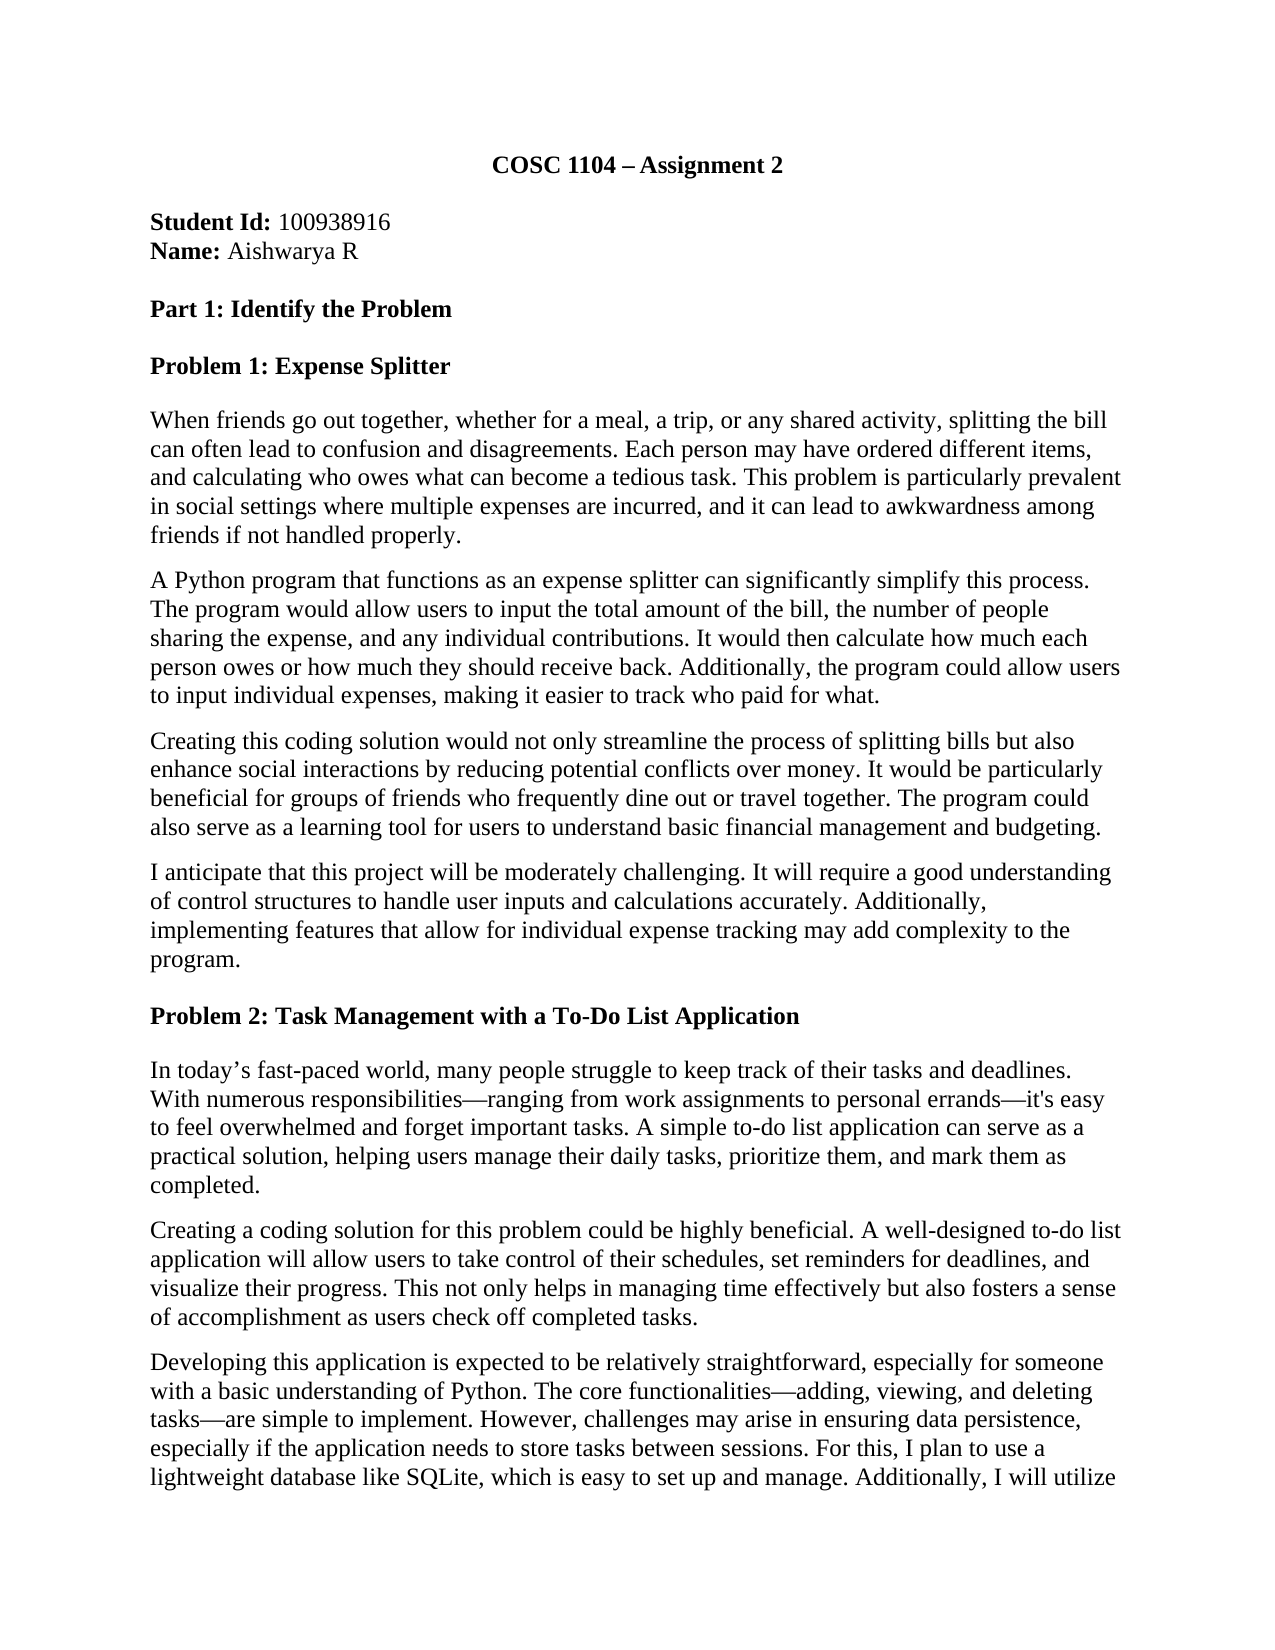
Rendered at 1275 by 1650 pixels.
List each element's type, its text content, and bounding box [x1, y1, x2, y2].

text Problem 2: Task Management with a To-Do List Application [150, 1001, 1125, 1030]
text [150, 1347, 1125, 1491]
text Part 1: Identify the Problem [150, 294, 1125, 322]
text COSC 1104 – Assignment 2 [150, 150, 1125, 179]
text Student Id: 100938916 [150, 207, 1125, 236]
text I anticipate that this project will be moderately challenging. It will require a good understanding of control structures to handle user inputs and calculations accurately. Additionally, implementing features that allow for individual expense tracking may add complexity to the program. [150, 857, 1125, 972]
text A Python program that functions as an expense splitter can significantly simplify this process. The program would allow users to input the total amount of the bill, the number of people sharing the expense, and any individual contributions. It would then calculate how much each person owes or how much they should receive back. Additionally, the program could allow users to input individual expenses, making it easier to track who paid for what. [150, 565, 1125, 709]
text When friends go out together, whether for a meal, a trip, or any shared activity, splitting the bill can often lead to confusion and disagreements. Each person may have ordered different items, and calculating who owes what can become a tedious task. This problem is particularly prevalent in social settings where multiple expenses are incurred, and it can lead to awkwardness among friends if not handled properly. [150, 405, 1125, 549]
text Creating this coding solution would not only streamline the process of splitting bills but also enhance social interactions by reducing potential conflicts over money. It would be particularly beneficial for groups of friends who frequently dine out or travel together. The program could also serve as a learning tool for users to understand basic financial management and budgeting. [150, 726, 1125, 841]
text In today’s fast-paced world, many people struggle to keep track of their tasks and deadlines. With numerous responsibilities—ranging from work assignments to personal errands—it's easy to feel overwhelmed and forget important tasks. A simple to-do list application can serve as a practical solution, helping users manage their daily tasks, prioritize them, and mark them as completed. [150, 1055, 1125, 1199]
text Problem 1: Expense Splitter [150, 351, 1125, 380]
text Creating a coding solution for this problem could be highly beneficial. A well-designed to-do list application will allow users to take control of their schedules, set reminders for deadlines, and visualize their progress. This not only helps in managing time effectively but also fosters a sense of accomplishment as users check off completed tasks. [150, 1215, 1125, 1330]
text Name: Aishwarya R [150, 236, 1125, 265]
